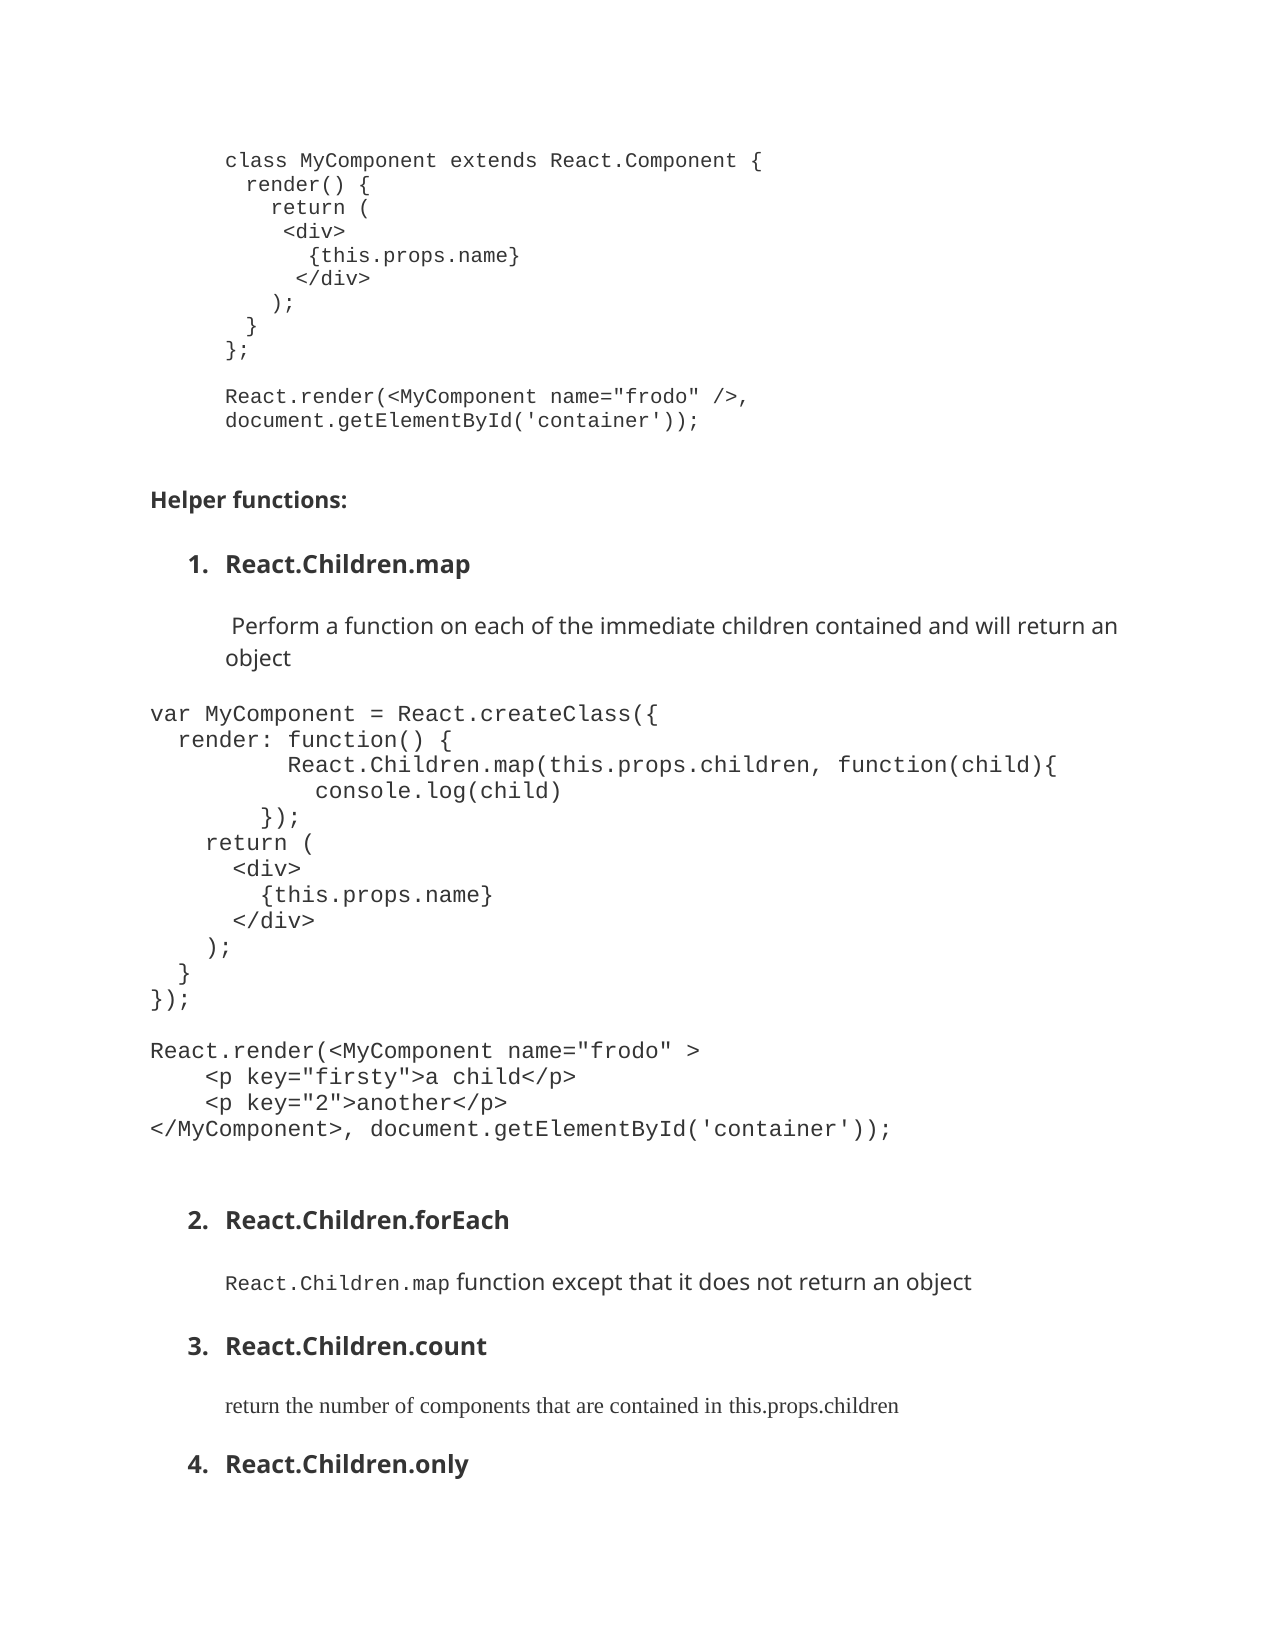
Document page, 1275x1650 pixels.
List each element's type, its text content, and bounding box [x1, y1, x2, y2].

list class MyComponent extends React.Component { [225, 150, 1125, 174]
text <div> [150, 858, 1125, 883]
subtitle React.Children.count [187, 1328, 1125, 1362]
text <div> [150, 221, 1125, 244]
text } [150, 961, 1125, 987]
text </div> [150, 268, 1125, 292]
list React.Children.map function except that it does not return an object [225, 1266, 1125, 1297]
text var MyComponent = React.createClass({ [150, 702, 1125, 728]
text Helper functions: [150, 484, 1125, 515]
subtitle Perform a function on each of the immediate children contained and will return an object [225, 610, 1125, 673]
text }); [150, 806, 1125, 832]
text ); [150, 292, 1125, 316]
text } [150, 316, 1125, 339]
text </div> [150, 909, 1125, 935]
text ); [150, 935, 1125, 961]
text render: function() { [150, 728, 1125, 754]
subtitle return the number of components that are contained in this.props.children [225, 1392, 1125, 1418]
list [225, 386, 1125, 434]
text <p key="2">another</p> [150, 1091, 1125, 1117]
list }; [225, 339, 1125, 363]
text render() { [150, 174, 1125, 197]
subtitle React.Children.forEach [187, 1202, 1125, 1236]
text {this.props.name} [150, 883, 1125, 909]
text {this.props.name} [150, 244, 1125, 268]
text return ( [150, 832, 1125, 858]
text }); [150, 987, 1125, 1013]
text </MyComponent>, document.getElementById('container')); [150, 1117, 1125, 1143]
text console.log(child) [150, 780, 1125, 806]
text return ( [150, 197, 1125, 221]
subtitle React.Children.map [187, 547, 1125, 581]
text React.Children.map(this.props.children, function(child){ [150, 754, 1125, 780]
text <p key="firsty">a child</p> [150, 1065, 1125, 1091]
text React.render(<MyComponent name="frodo" > [150, 1039, 1125, 1065]
subtitle React.Children.only [187, 1447, 1125, 1481]
